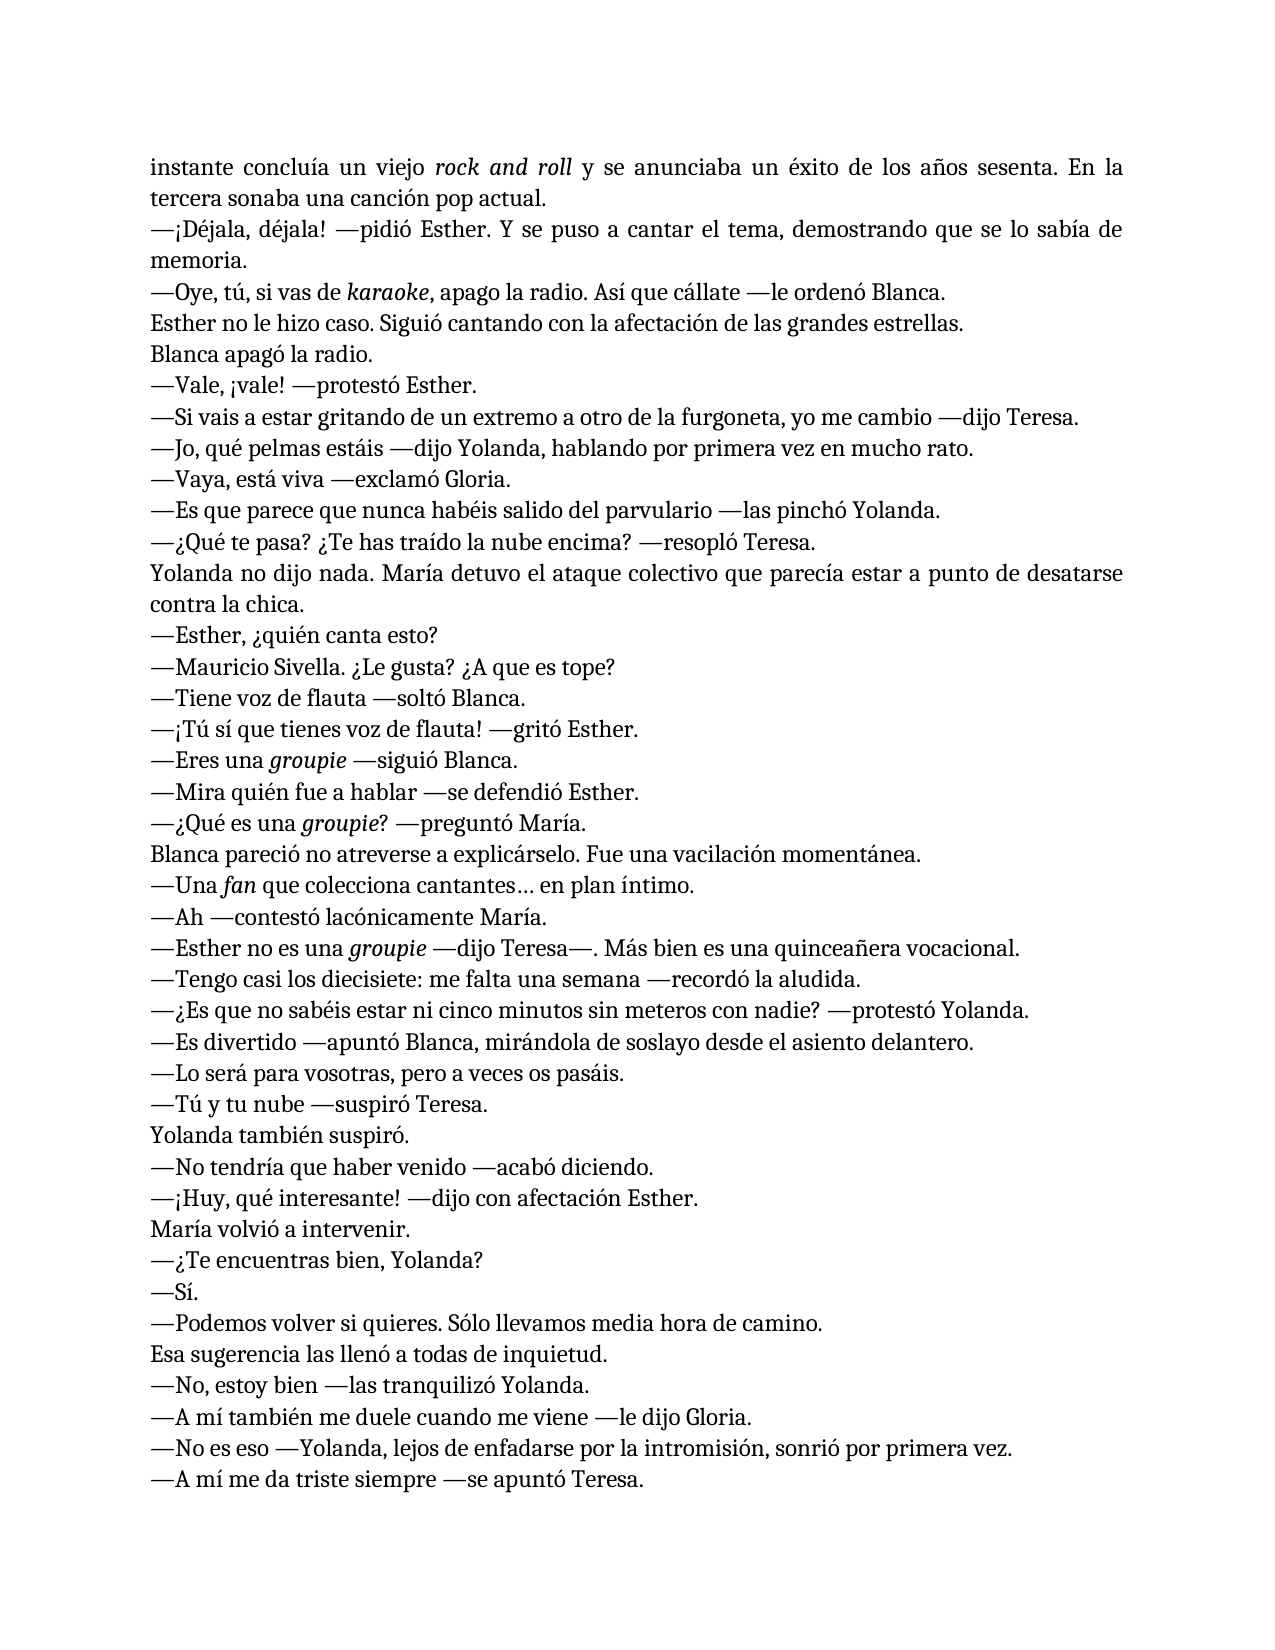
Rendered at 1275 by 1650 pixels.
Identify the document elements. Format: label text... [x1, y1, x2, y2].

text —Sí. [150, 1275, 1125, 1306]
text —Jo, qué pelmas estáis —dijo Yolanda, hablando por primera vez en mucho rato. [150, 431, 1125, 462]
text —Mira quién fue a hablar —se defendió Esther. [150, 775, 1125, 806]
text —Si vais a estar gritando de un extremo a otro de la furgoneta, yo me cambio —dijo Teresa. [150, 400, 1125, 431]
text —¿Es que no sabéis estar ni cinco minutos sin meteros con nadie? —protestó Yolanda. [150, 994, 1125, 1025]
text —A mí me da triste siempre —se apuntó Teresa. [150, 1462, 1125, 1494]
text —Tiene voz de flauta —soltó Blanca. [150, 681, 1125, 712]
text —Oye, tú, si vas de karaoke, apago la radio. Así que cállate —le ordenó Blanca. [150, 275, 1125, 306]
text —Lo será para vosotras, pero a veces os pasáis. [150, 1056, 1125, 1087]
text —¿Te encuentras bien, Yolanda? [150, 1244, 1125, 1275]
text —Mauricio Sivella. ¿Le gusta? ¿A que es tope? [150, 650, 1125, 681]
text —Tú y tu nube —suspiró Teresa. [150, 1087, 1125, 1119]
text —Es divertido —apuntó Blanca, mirándola de soslayo desde el asiento delantero. [150, 1025, 1125, 1056]
text Yolanda no dijo nada. María detuvo el ataque colectivo que parecía estar a punto de desatarse contra la chica. [150, 556, 1125, 619]
text María volvió a intervenir. [150, 1212, 1125, 1244]
text —Es que parece que nunca habéis salido del parvulario —las pinchó Yolanda. [150, 494, 1125, 525]
text —Eres una groupie —siguió Blanca. [150, 744, 1125, 775]
text —¡Huy, qué interesante! —dijo con afectación Esther. [150, 1181, 1125, 1212]
text —¿Qué es una groupie? —preguntó María. [150, 806, 1125, 837]
text Esther no le hizo caso. Siguió cantando con la afectación de las grandes estrellas. [150, 306, 1125, 337]
text Blanca pareció no atreverse a explicárselo. Fue una vacilación momentánea. [150, 837, 1125, 869]
text —Una fan que colecciona cantantes… en plan íntimo. [150, 869, 1125, 900]
text Yolanda también suspiró. [150, 1119, 1125, 1150]
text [150, 150, 1125, 212]
text —Ah —contestó lacónicamente María. [150, 900, 1125, 931]
text —A mí también me duele cuando me viene —le dijo Gloria. [150, 1400, 1125, 1431]
text —No es eso —Yolanda, lejos de enfadarse por la intromisión, sonrió por primera vez. [150, 1431, 1125, 1462]
text —Esther no es una groupie —dijo Teresa—. Más bien es una quinceañera vocacional. [150, 931, 1125, 962]
text —Esther, ¿quién canta esto? [150, 619, 1125, 650]
text —Vale, ¡vale! —protestó Esther. [150, 369, 1125, 400]
text —¡Tú sí que tienes voz de flauta! —gritó Esther. [150, 712, 1125, 744]
text —¡Déjala, déjala! —pidió Esther. Y se puso a cantar el tema, demostrando que se lo sabía de memoria. [150, 212, 1125, 275]
text Blanca apagó la radio. [150, 337, 1125, 369]
text Esa sugerencia las llenó a todas de inquietud. [150, 1337, 1125, 1369]
text —No tendría que haber venido —acabó diciendo. [150, 1150, 1125, 1181]
text —¿Qué te pasa? ¿Te has traído la nube encima? —resopló Teresa. [150, 525, 1125, 556]
text —No, estoy bien —las tranquilizó Yolanda. [150, 1369, 1125, 1400]
text —Vaya, está viva —exclamó Gloria. [150, 462, 1125, 494]
text —Tengo casi los diecisiete: me falta una semana —recordó la aludida. [150, 962, 1125, 994]
text —Podemos volver si quieres. Sólo llevamos media hora de camino. [150, 1306, 1125, 1337]
